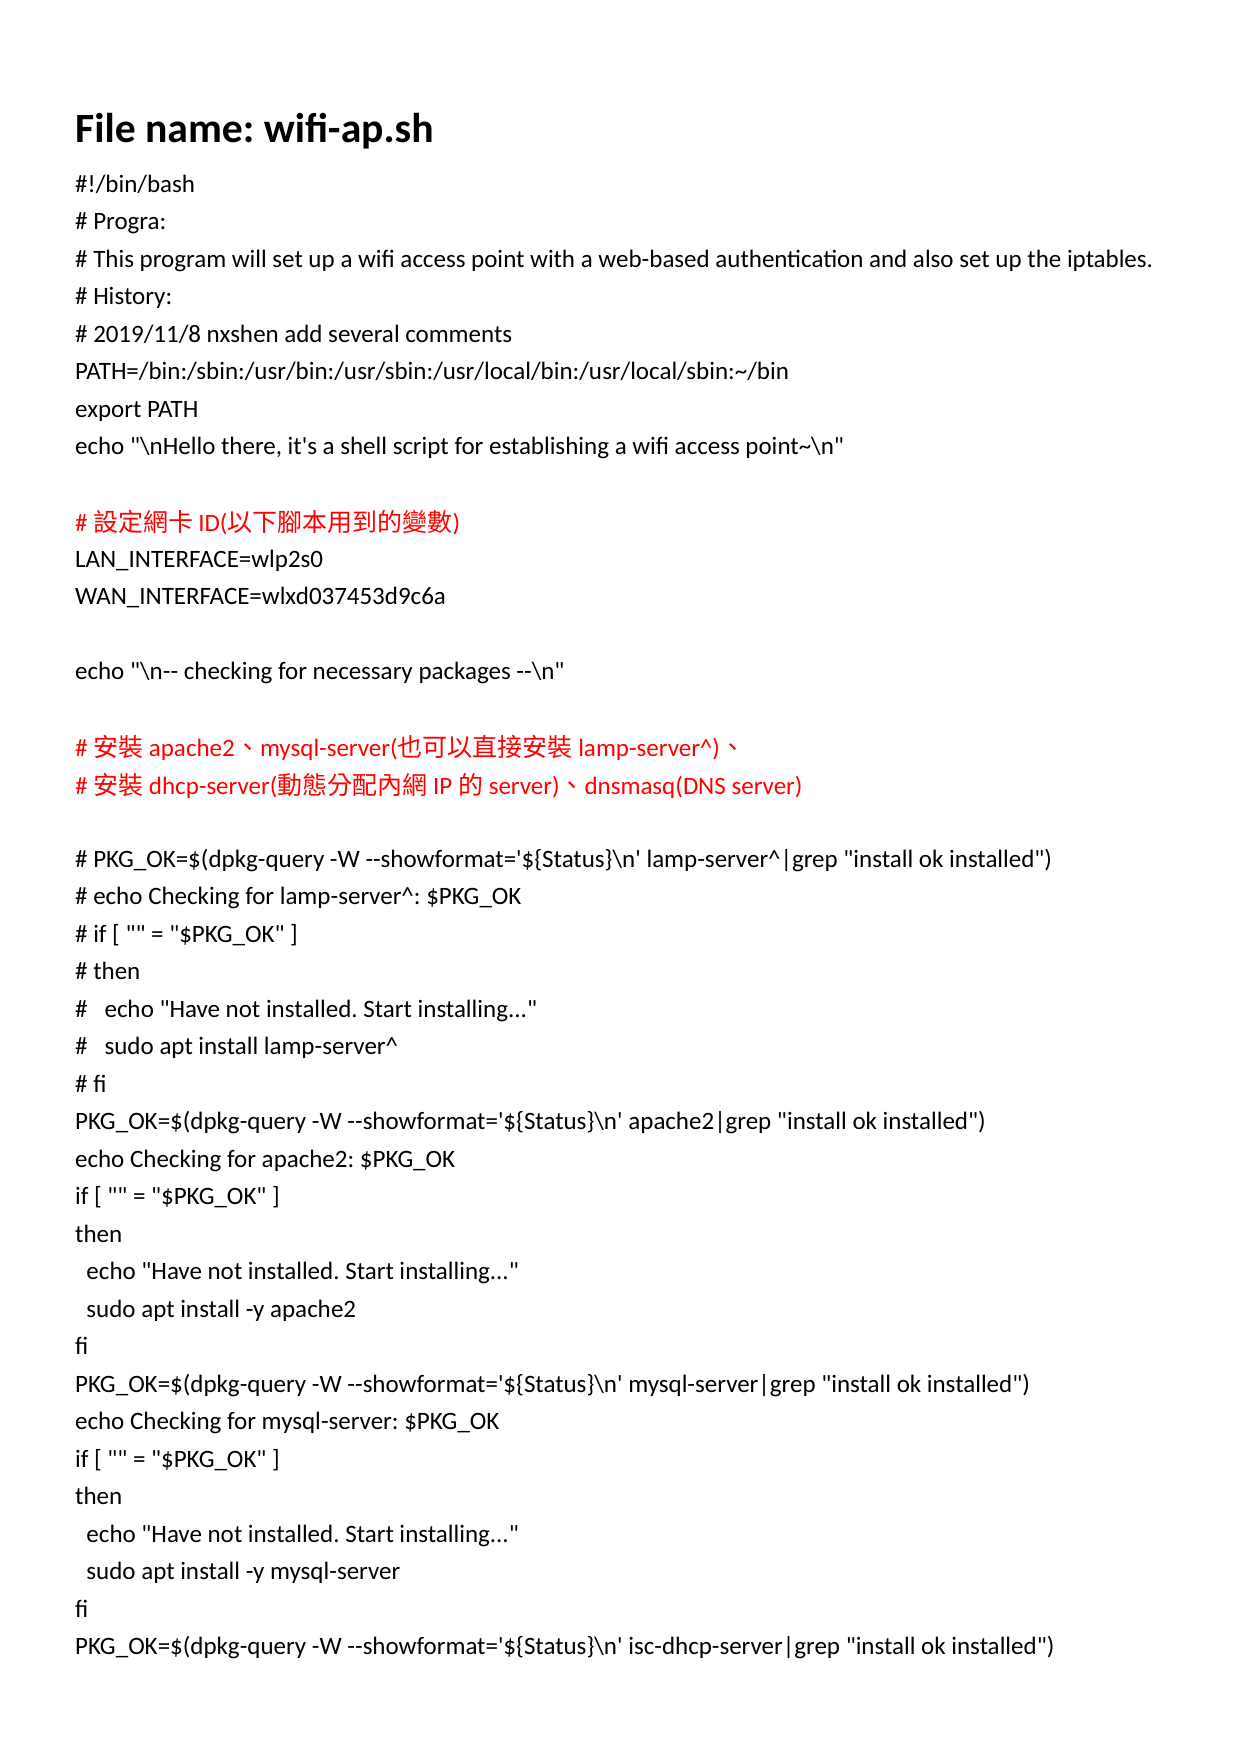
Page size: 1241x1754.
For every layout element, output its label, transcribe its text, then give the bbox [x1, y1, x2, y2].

text # then [75, 952, 1165, 989]
text fi [75, 1327, 1165, 1364]
text # echo Checking for lamp-server^: $PKG_OK [75, 877, 1165, 914]
text # PKG_OK=$(dpkg-query -W --showformat='${Status}\n' lamp-server^|grep "install ok installed") [75, 839, 1165, 877]
text echo "\n-- checking for necessary packages --\n" [75, 652, 1165, 689]
text echo "Have not installed. Start installing..." [75, 1252, 1165, 1289]
text # 安裝 apache2、mysql-server(也可以直接安裝 lamp-server^)、 [75, 727, 1165, 764]
text echo Checking for apache2: $PKG_OK [75, 1139, 1165, 1177]
text # Progra: [75, 202, 1165, 239]
text # This program will set up a wifi access point with a web-based authentication and also set up the iptables. [75, 239, 1165, 277]
text # if [ "" = "$PKG_OK" ] [75, 914, 1165, 952]
text LAN_INTERFACE=wlp2s0 [75, 539, 1165, 577]
text # History: [75, 277, 1165, 314]
text sudo apt install -y mysql-server [75, 1552, 1165, 1589]
text export PATH [75, 389, 1165, 427]
text fi [75, 1589, 1165, 1627]
text # 安裝 dhcp-server(動態分配內網 IP 的 server)、dnsmasq(DNS server) [75, 764, 1165, 802]
text echo "\nHello there, it's a shell script for establishing a wifi access point~\n" [75, 427, 1165, 464]
text if [ "" = "$PKG_OK" ] [75, 1177, 1165, 1214]
text # 2019/11/8 nxshen add several comments [75, 314, 1165, 352]
text sudo apt install -y apache2 [75, 1289, 1165, 1327]
text PATH=/bin:/sbin:/usr/bin:/usr/sbin:/usr/local/bin:/usr/local/sbin:~/bin [75, 352, 1165, 389]
text # fi [75, 1064, 1165, 1102]
text PKG_OK=$(dpkg-query -W --showformat='${Status}\n' isc-dhcp-server|grep "install ok installed") [75, 1627, 1165, 1664]
text then [75, 1477, 1165, 1514]
text if [ "" = "$PKG_OK" ] [75, 1439, 1165, 1477]
text then [75, 1214, 1165, 1252]
text # 設定網卡ID(以下腳本用到的變數) [75, 502, 1165, 539]
text PKG_OK=$(dpkg-query -W --showformat='${Status}\n' mysql-server|grep "install ok installed") [75, 1364, 1165, 1402]
text WAN_INTERFACE=wlxd037453d9c6a [75, 577, 1165, 614]
text # sudo apt install lamp-server^ [75, 1027, 1165, 1064]
text # echo "Have not installed. Start installing..." [75, 989, 1165, 1027]
text echo Checking for mysql-server: $PKG_OK [75, 1402, 1165, 1439]
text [75, 1514, 1165, 1552]
text PKG_OK=$(dpkg-query -W --showformat='${Status}\n' apache2|grep "install ok installed") [75, 1102, 1165, 1139]
text File name: wifi-ap.sh [75, 89, 1165, 164]
text #!/bin/bash [75, 164, 1165, 202]
